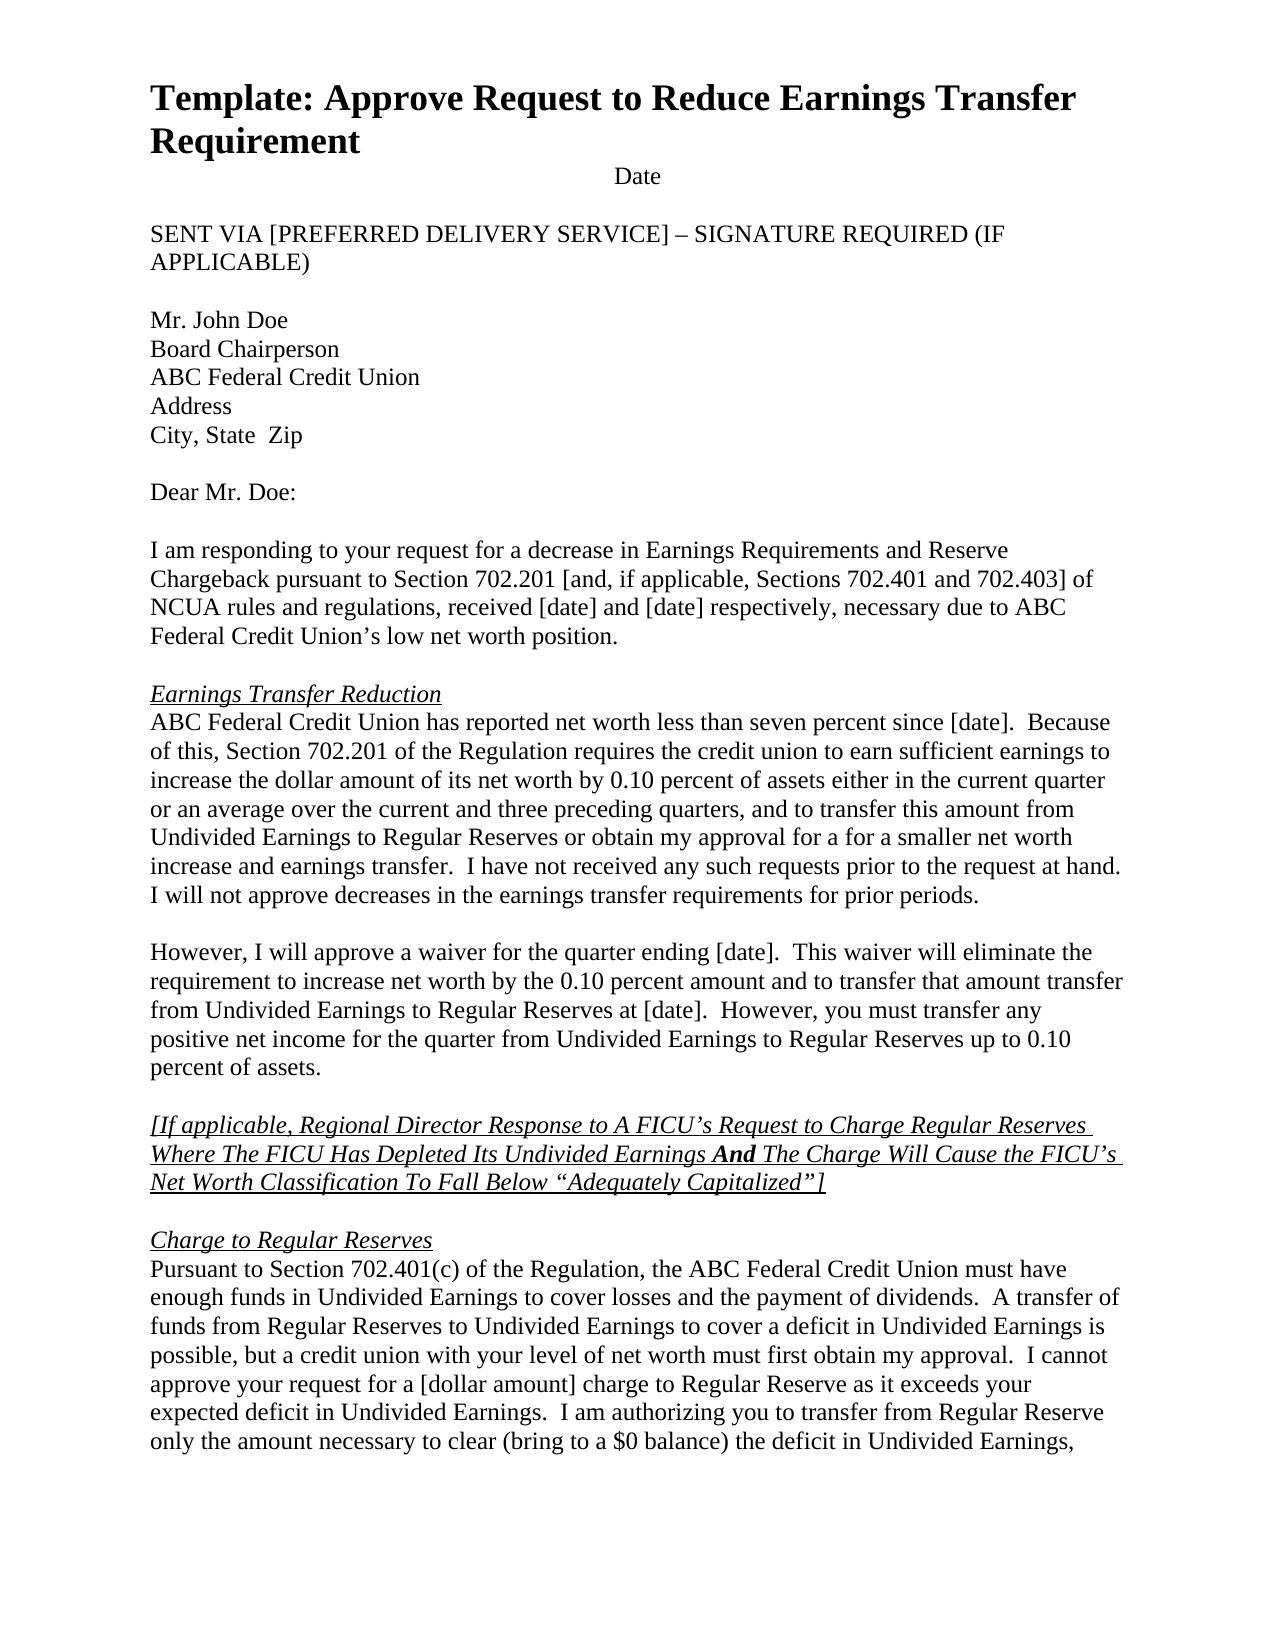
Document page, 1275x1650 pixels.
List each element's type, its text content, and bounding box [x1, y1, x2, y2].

text Dear Mr. Doe: [150, 477, 1125, 506]
text Charge to Regular Reserves [150, 1225, 1125, 1254]
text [150, 1254, 1125, 1455]
text City, State Zip [150, 420, 1125, 449]
text Address [150, 391, 1125, 420]
text ABC Federal Credit Union [150, 362, 1125, 391]
text Date [150, 161, 1125, 190]
text [If applicable, Regional Director Response to A FICU’s Request to Charge Regular Reserves Where The FICU Has Depleted Its Undivided Earnings And The Charge Will Cause the FICU’s Net Worth Classification To Fall Below “Adequately Capitalized”] [150, 1110, 1125, 1196]
text ABC Federal Credit Union has reported net worth less than seven percent since [date]. Because of this, Section 702.201 of the Regulation requires the credit union to earn sufficient earnings to increase the dollar amount of its net worth by 0.10 percent of assets either in the current quarter or an average over the current and three preceding quarters, and to transfer this amount from Undivided Earnings to Regular Reserves or obtain my approval for a for a smaller net worth increase and earnings transfer. I have not received any such requests prior to the request at hand. I will not approve decreases in the earnings transfer requirements for prior periods. [150, 707, 1125, 909]
text I am responding to your request for a decrease in Earnings Requirements and Reserve Chargeback pursuant to Section 702.201 [and, if applicable, Sections 702.401 and 702.403] of NCUA rules and regulations, received [date] and [date] respectively, necessary due to ABC Federal Credit Union’s low net worth position. [150, 535, 1125, 650]
text SENT VIA [PREFERRED DELIVERY SERVICE] – SIGNATURE REQUIRED (IF APPLICABLE) [150, 219, 1125, 276]
text Earnings Transfer Reduction [150, 679, 1125, 707]
text Mr. John Doe [150, 305, 1125, 334]
text However, I will approve a waiver for the quarter ending [date]. This waiver will eliminate the requirement to increase net worth by the 0.10 percent amount and to transfer that amount transfer from Undivided Earnings to Regular Reserves at [date]. However, you must transfer any positive net income for the quarter from Undivided Earnings to Regular Reserves up to 0.10 percent of assets. [150, 937, 1125, 1081]
text Board Chairperson [150, 334, 1125, 362]
